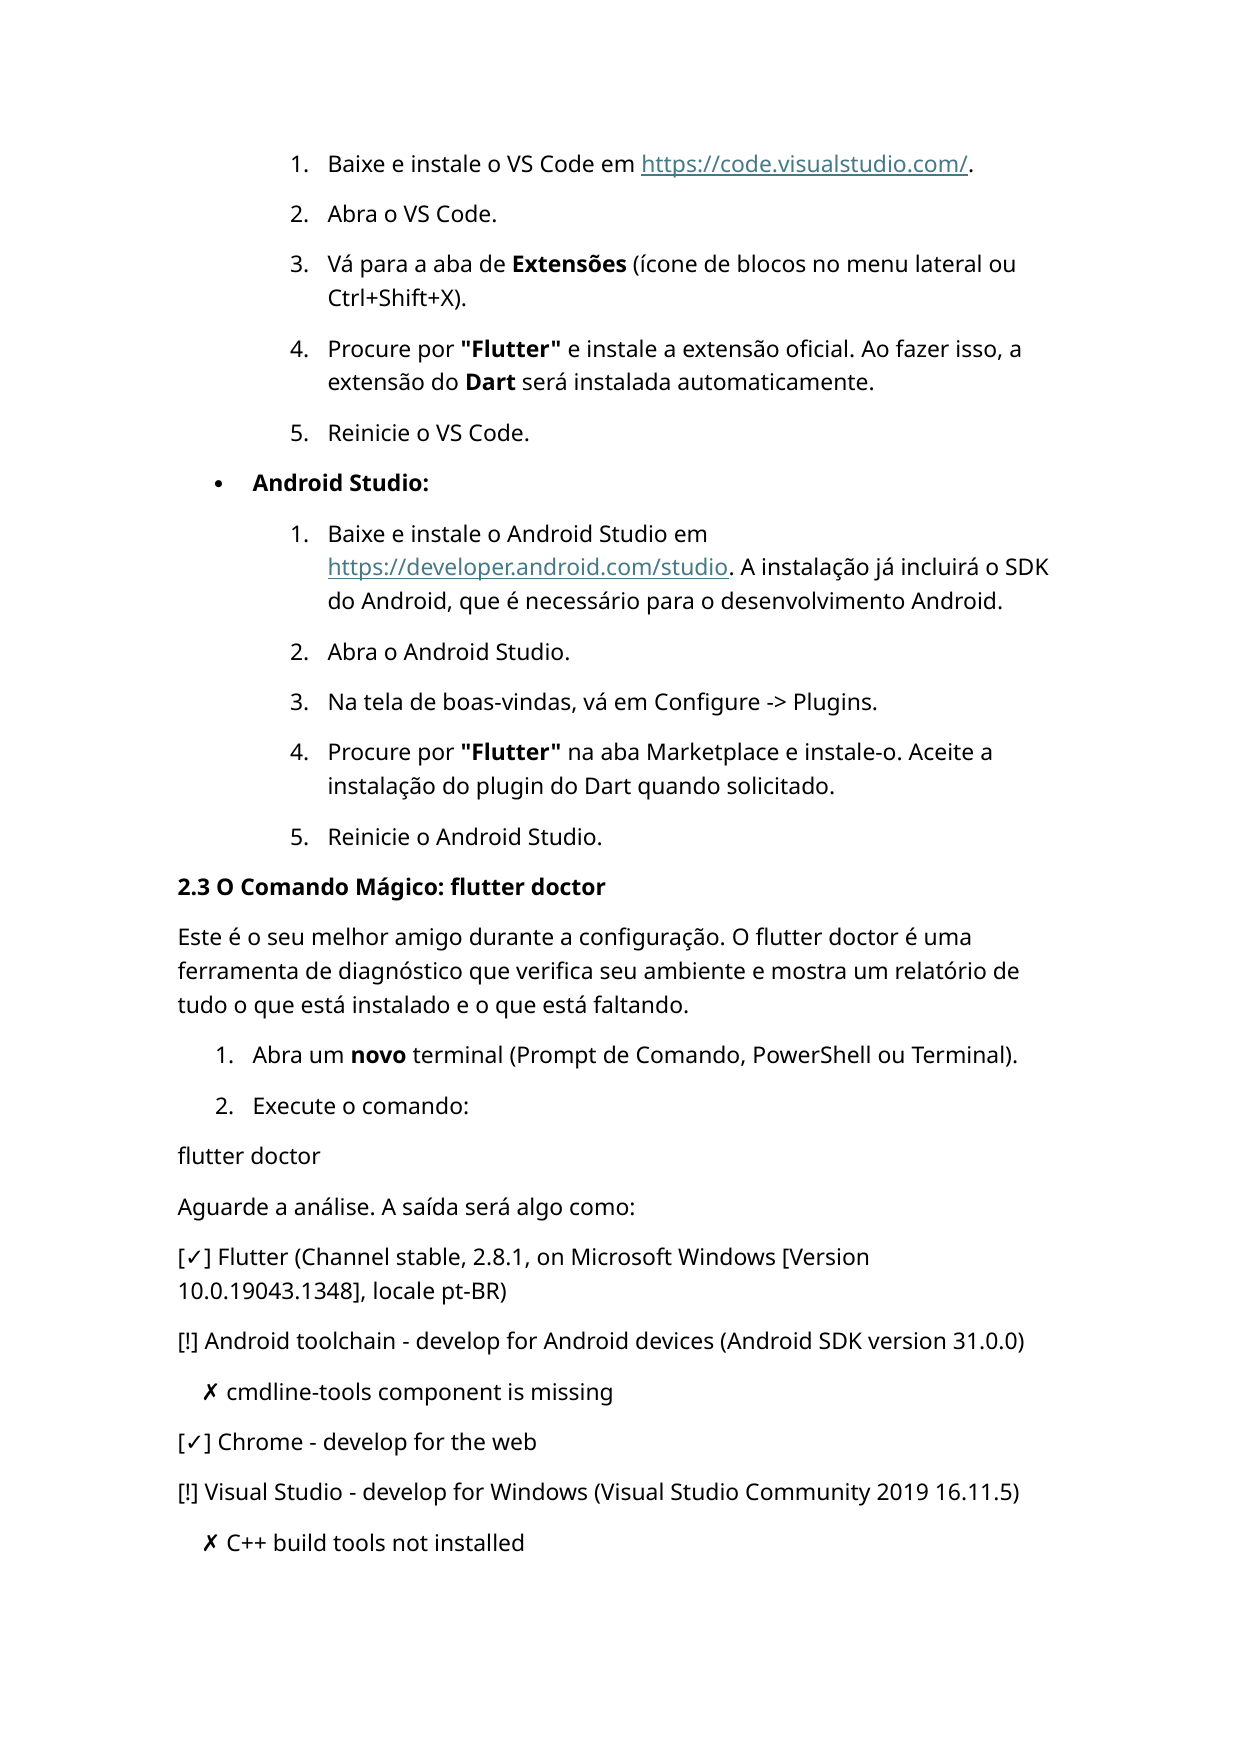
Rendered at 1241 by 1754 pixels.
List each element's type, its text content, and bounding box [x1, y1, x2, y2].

list Vá para a aba de Extensões (ícone de blocos no menu lateral ou Ctrl+Shift+X). [290, 248, 1063, 313]
list Procure por "Flutter" e instale a extensão oficial. Ao fazer isso, a extensão do Dart será instalada automaticamente. [290, 333, 1063, 398]
list Procure por "Flutter" na aba Marketplace e instale-o. Aceite a instalação do plugin do Dart quando solicitado. [290, 736, 1063, 801]
text ✗ cmdline-tools component is missing [177, 1376, 1063, 1407]
text [!] Visual Studio - develop for Windows (Visual Studio Community 2019 16.11.5) [177, 1476, 1063, 1508]
text [✓] Flutter (Channel stable, 2.8.1, on Microsoft Windows [Version 10.0.19043.1348], locale pt-BR) [177, 1241, 1063, 1306]
list Abra o VS Code. [290, 198, 1063, 229]
list Execute o comando: [215, 1090, 1063, 1121]
text Aguarde a análise. A saída será algo como: [177, 1191, 1063, 1222]
text [!] Android toolchain - develop for Android devices (Android SDK version 31.0.0) [177, 1325, 1063, 1356]
list Baixe e instale o Android Studio em https://developer.android.com/studio. A instalação já incluirá o SDK do Android, que é necessário para o desenvolvimento Android. [290, 518, 1063, 616]
text flutter doctor [177, 1140, 1063, 1171]
list Na tela de boas-vindas, vá em Configure -> Plugins. [290, 686, 1063, 717]
text [✓] Chrome - develop for the web [177, 1426, 1063, 1457]
list Reinicie o Android Studio. [290, 821, 1063, 852]
text ✗ C++ build tools not installed [177, 1527, 1063, 1558]
list Android Studio: [215, 467, 1063, 498]
list Abra um novo terminal (Prompt de Comando, PowerShell ou Terminal). [215, 1039, 1063, 1071]
text Este é o seu melhor amigo durante a configuração. O flutter doctor é uma ferramenta de diagnóstico que verifica seu ambiente e mostra um relatório de tudo o que está instalado e o que está faltando. [177, 921, 1063, 1020]
list Reinicie o VS Code. [290, 417, 1063, 448]
list Baixe e instale o VS Code em https://code.visualstudio.com/. [290, 148, 1063, 179]
text 2.3 O Comando Mágico: flutter doctor [177, 871, 1063, 902]
list Abra o Android Studio. [290, 636, 1063, 667]
